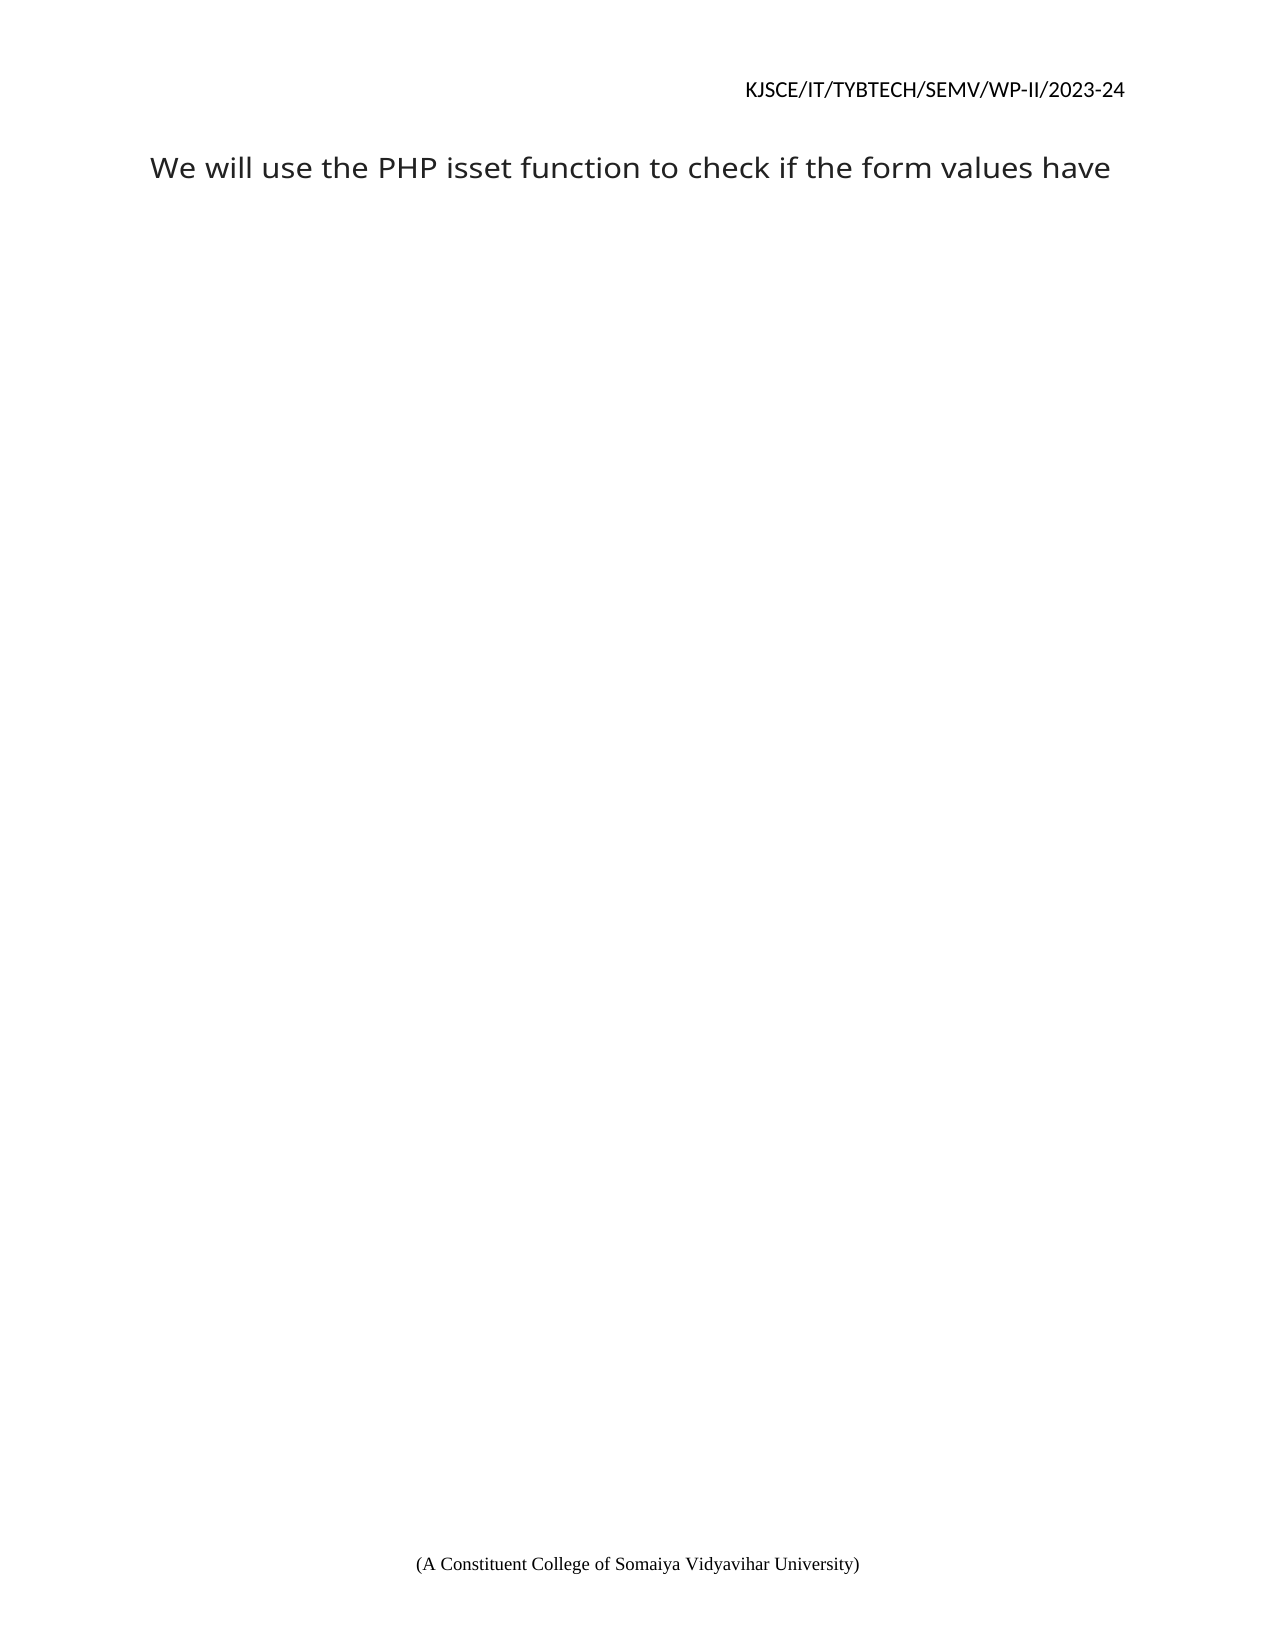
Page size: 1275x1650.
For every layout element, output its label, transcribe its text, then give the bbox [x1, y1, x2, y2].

text We will use the PHP isset function to check if the form values have [150, 148, 1139, 186]
